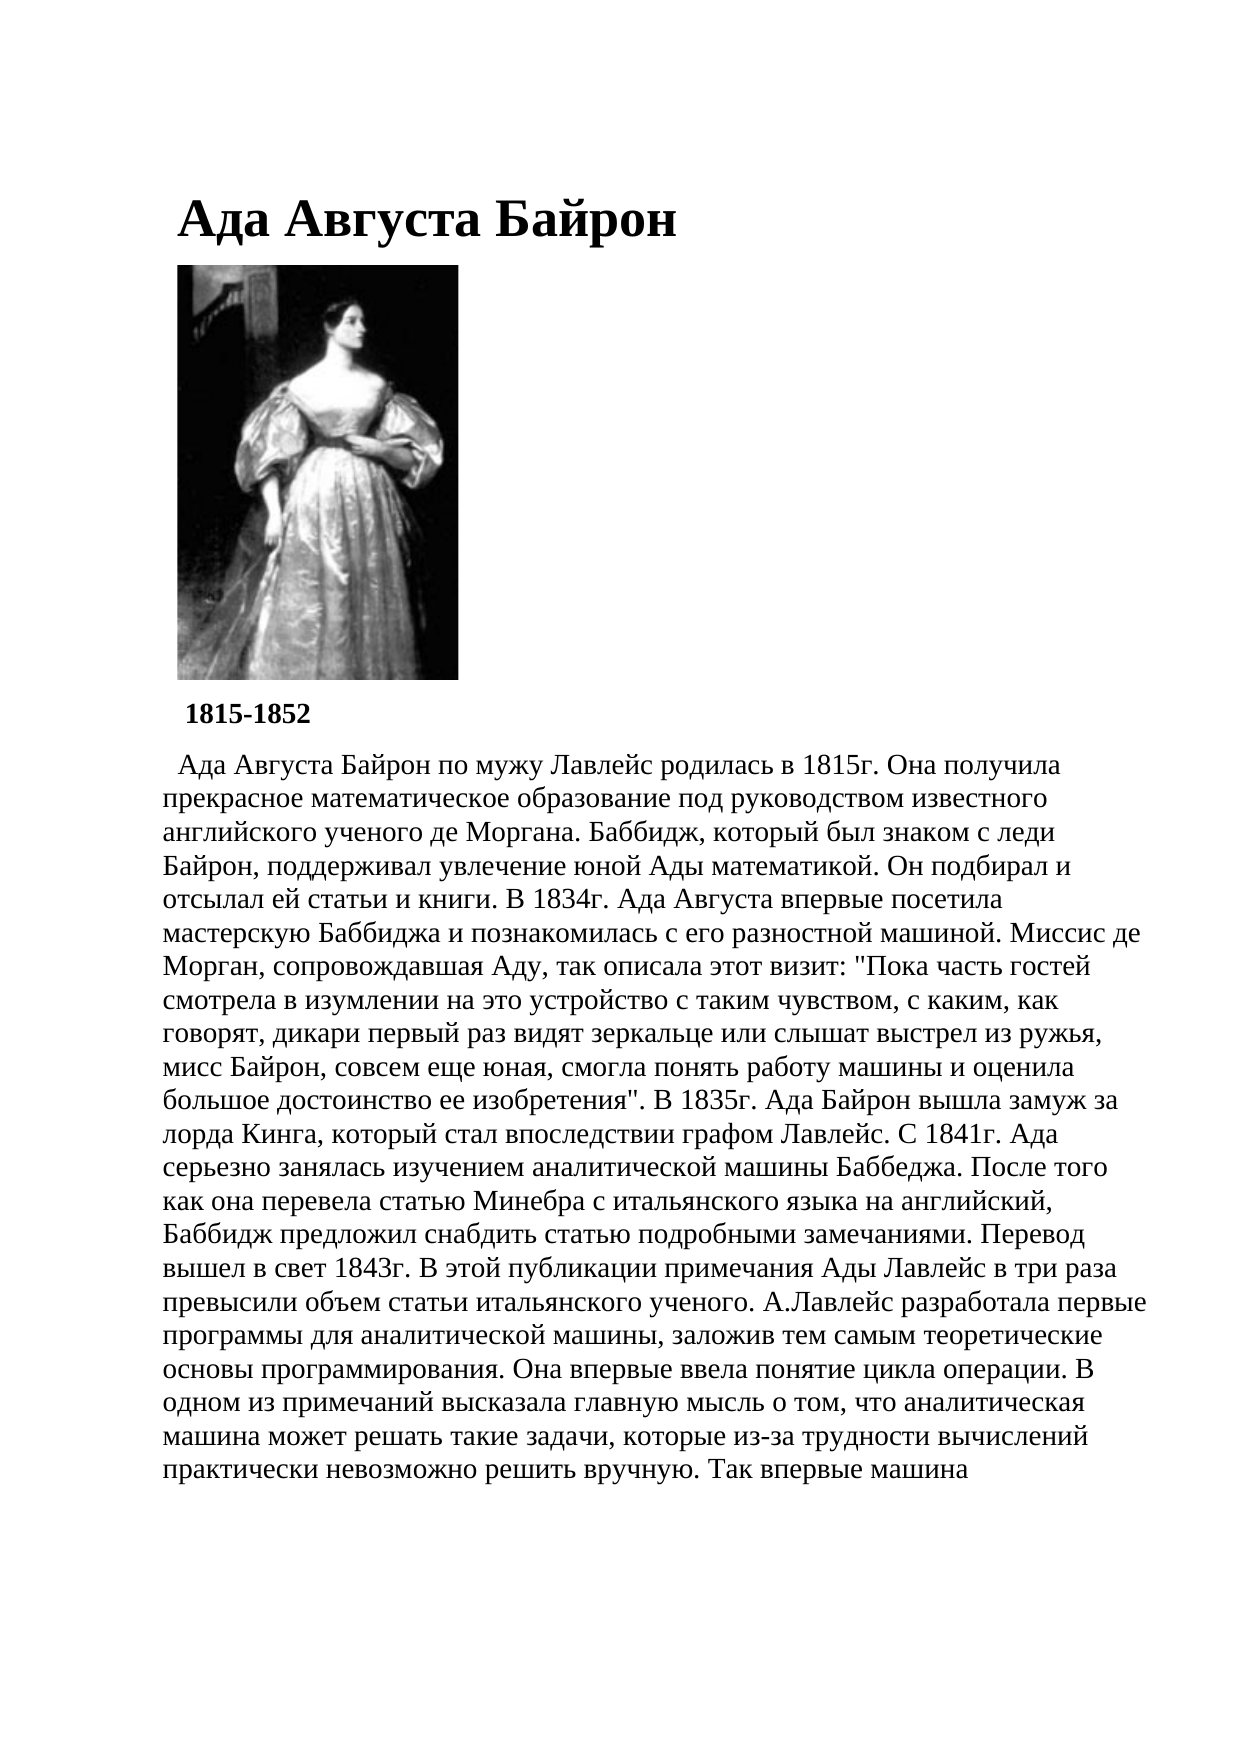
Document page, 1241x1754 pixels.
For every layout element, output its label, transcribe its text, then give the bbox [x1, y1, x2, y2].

list Ада Августа Байрон по мужу Лавлейс родилась в 1815г. Она получила прекрасное математическое образование под руководством известного английского ученого де Моргана. Баббидж, который был знаком с леди Байрон, поддерживал увлечение юной Ады математикой. Он подбирал и отсылал ей статьи и книги. В 1834г. Ада Августа впервые посетила мастерскую Баббиджа и познакомилась с его разностной машиной. Миссис де Морган, сопровождавшая Аду, так описала этот визит: "Пока часть гостей смотрела в изумлении на это устройство с таким чувством, с каким, как говорят, дикари первый раз видят зеркальце или слышат выстрел из ружья, мисс Байрон, совсем еще юная, смогла понять работу машины и оценила большое достоинство ее изобретения". В 1835г. Ада Байрон вышла замуж за лорда Кинга, который стал впоследствии графом Лавлейс. С 1841г. Ада серьезно занялась изучением аналитической машины Баббеджа. После того как она перевела статью Минебра с итальянского языка на английский, Баббидж предложил снабдить статью подробными замечаниями. Перевод вышел в свет 1843г. В этой публикации примечания Ады Лавлейс в три раза превысили объем статьи итальянского ученого. А.Лавлейс разработала первые программы для аналитической машины, заложив тем самым теоретические основы программирования. Она впервые ввела понятие цикла операции. В одном из примечаний высказала главную мысль о том, что аналитическая машина может решать такие задачи, которые из-за трудности вычислений практически невозможно решить вручную. Так впервые машина [162, 747, 1152, 1485]
list 1815-1852 [162, 696, 1152, 730]
picture [177, 265, 459, 680]
list Ада Августа Байрон [162, 186, 1152, 248]
